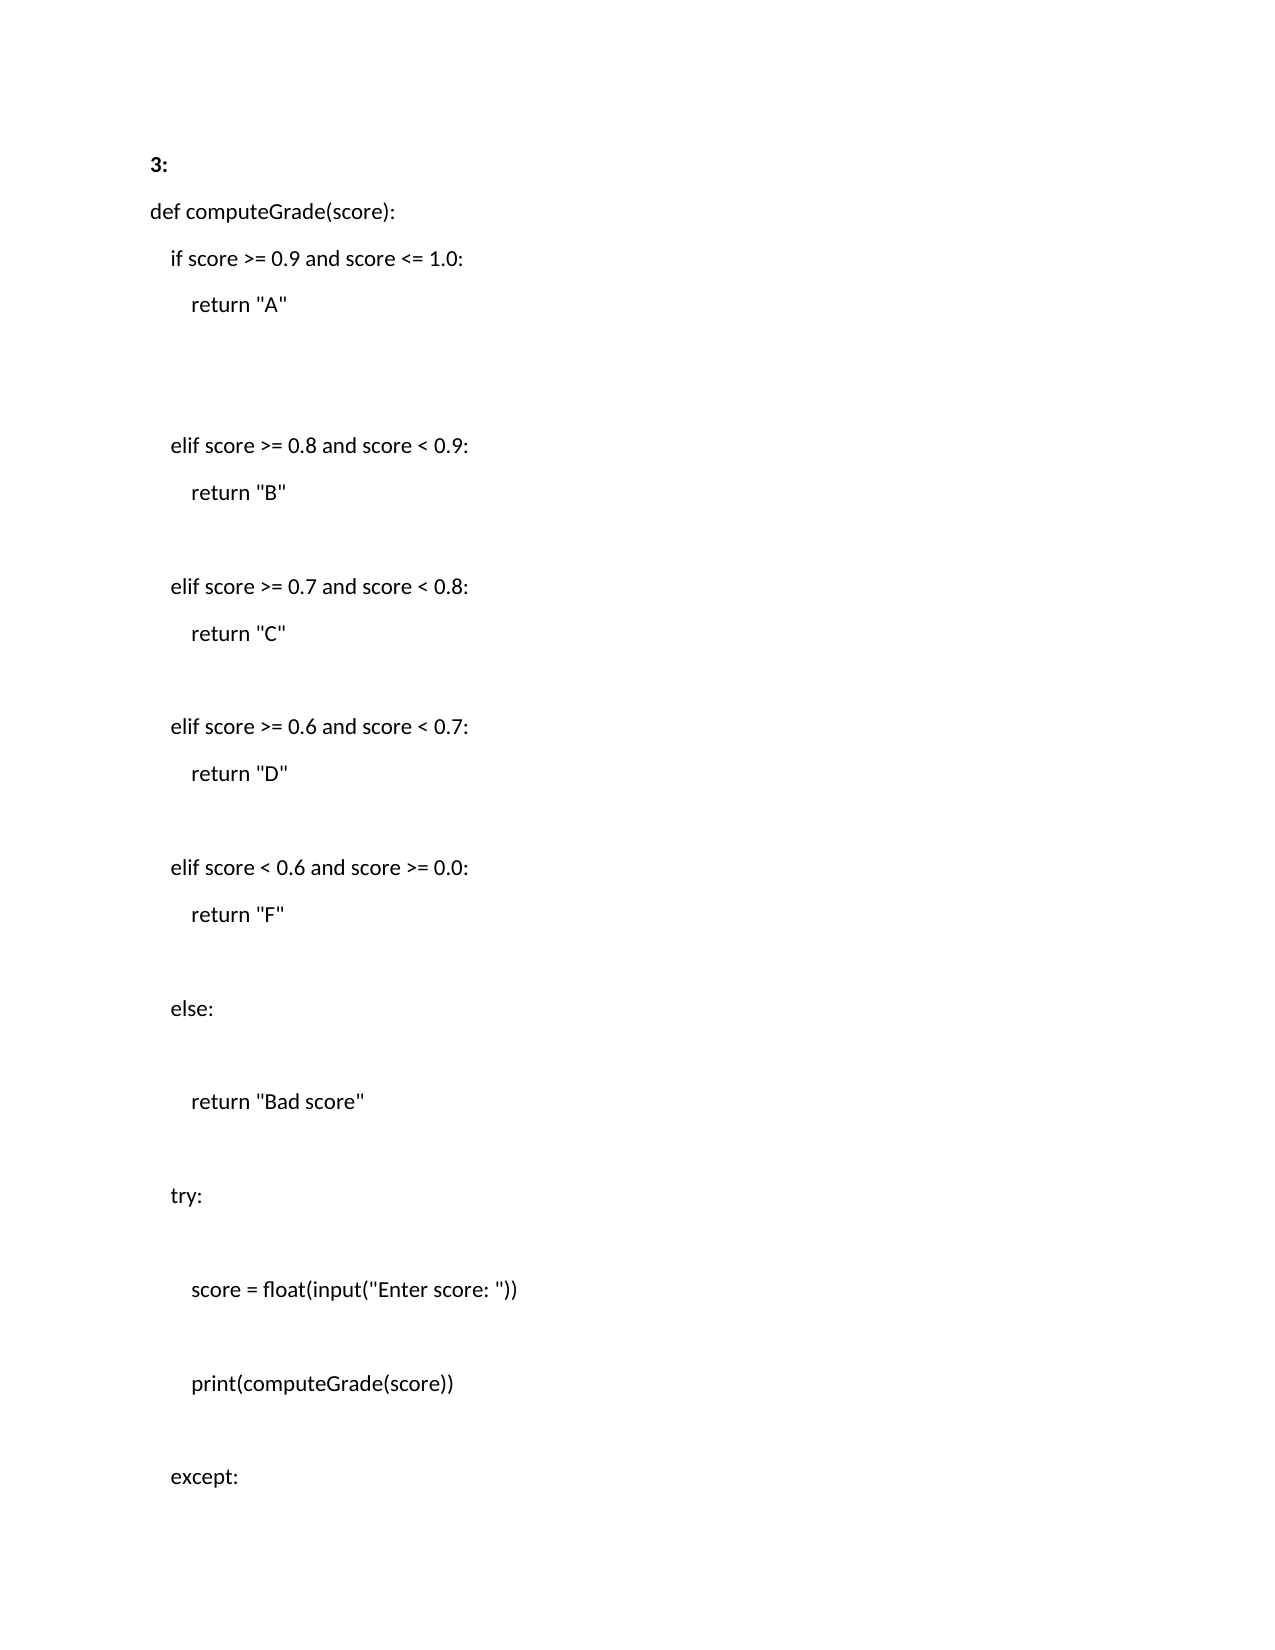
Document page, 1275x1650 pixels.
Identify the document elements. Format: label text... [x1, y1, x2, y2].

text return "D" [150, 759, 1125, 787]
text print(computeGrade(score)) [150, 1369, 1125, 1397]
text elif score >= 0.8 and score < 0.9: [150, 431, 1125, 459]
text def computeGrade(score): [150, 197, 1125, 225]
text score = float(input("Enter score: ")) [150, 1275, 1125, 1303]
text return "A" [150, 291, 1125, 319]
text return "B" [150, 478, 1125, 506]
text elif score >= 0.6 and score < 0.7: [150, 712, 1125, 741]
text try: [150, 1181, 1125, 1209]
text return "Bad score" [150, 1087, 1125, 1116]
text return "F" [150, 900, 1125, 928]
text except: [150, 1462, 1125, 1491]
text else: [150, 994, 1125, 1022]
text return "C" [150, 619, 1125, 647]
text if score >= 0.9 and score <= 1.0: [150, 244, 1125, 272]
text elif score >= 0.7 and score < 0.8: [150, 572, 1125, 600]
text 3: [150, 150, 1125, 178]
text elif score < 0.6 and score >= 0.0: [150, 853, 1125, 881]
